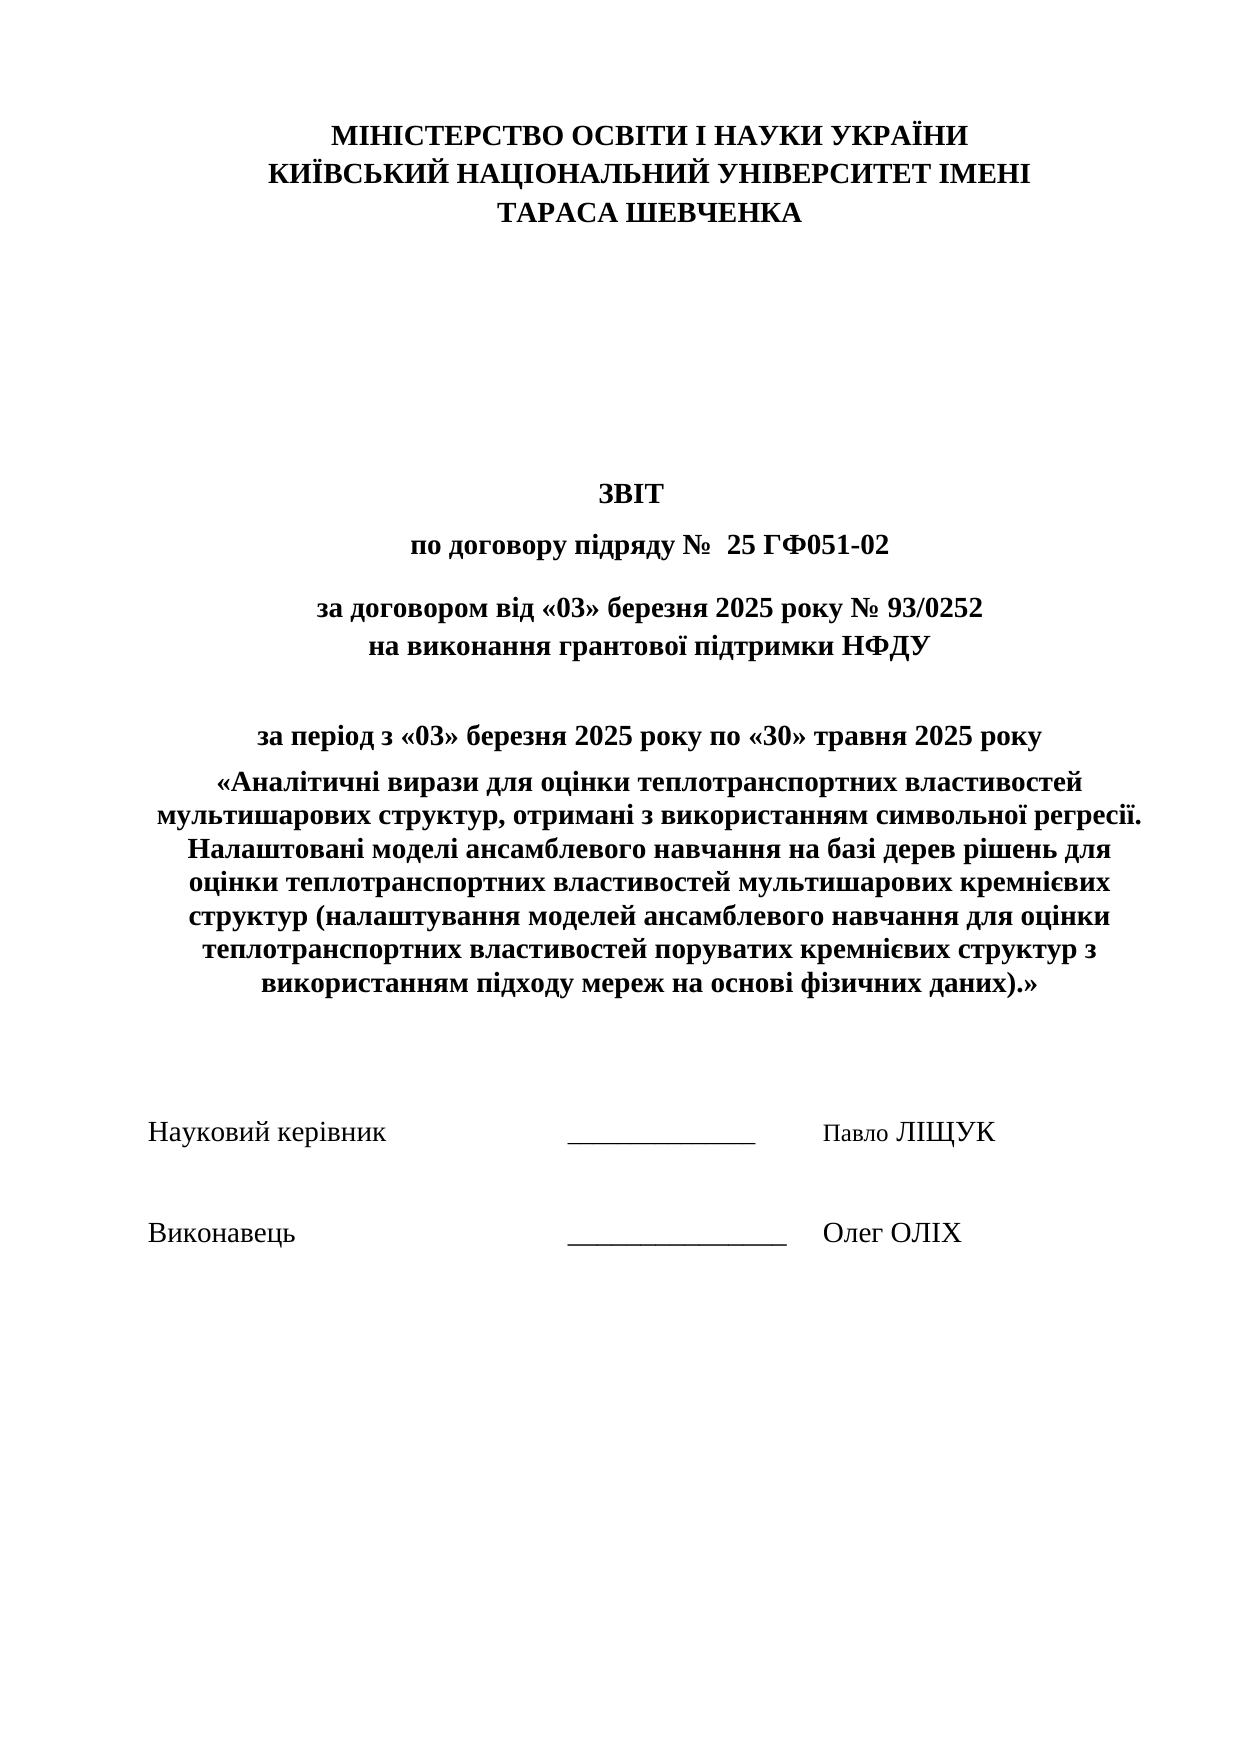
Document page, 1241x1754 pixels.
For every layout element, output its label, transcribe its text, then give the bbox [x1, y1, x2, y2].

text Науковий керівник _______________ Павло ЛІЩУК [148, 1114, 1152, 1148]
text Виконавець _______________ Олег ОЛІХ [148, 1215, 1152, 1248]
text на виконання грантової підтримки НФДУ [148, 628, 1152, 662]
text за договором від «03» березня 2025 року № 93/0252 [148, 590, 1152, 623]
text МІНІСТЕРСТВО ОСВІТИ І НАУКИ УКРАЇНИ [148, 118, 1152, 152]
text КИЇВСЬКИЙ НАЦІОНАЛЬНИЙ УНІВЕРСИТЕТ ІМЕНІ [148, 157, 1152, 190]
text «Аналітичні вирази для оцінки теплотранспортних властивостей мультишарових структур, отримані з використанням символьної регресії. Налаштовані моделі ансамблевого навчання на базі дерев рішень для оцінки теплотранспортних властивостей мультишарових кремнієвих структур (налаштування моделей ансамблевого навчання для оцінки теплотранспортних властивостей поруватих кремнієвих структур з використанням підходу мереж на основі фізичних даних).» [148, 764, 1152, 999]
text за період з «03» березня 2025 року по «30» травня 2025 року [148, 718, 1152, 751]
text по договору підряду № 25 ГФ051-02 [148, 527, 1152, 561]
text ТАРАСА ШЕВЧЕНКА [148, 195, 1152, 229]
text ЗВІТ [110, 476, 1152, 510]
